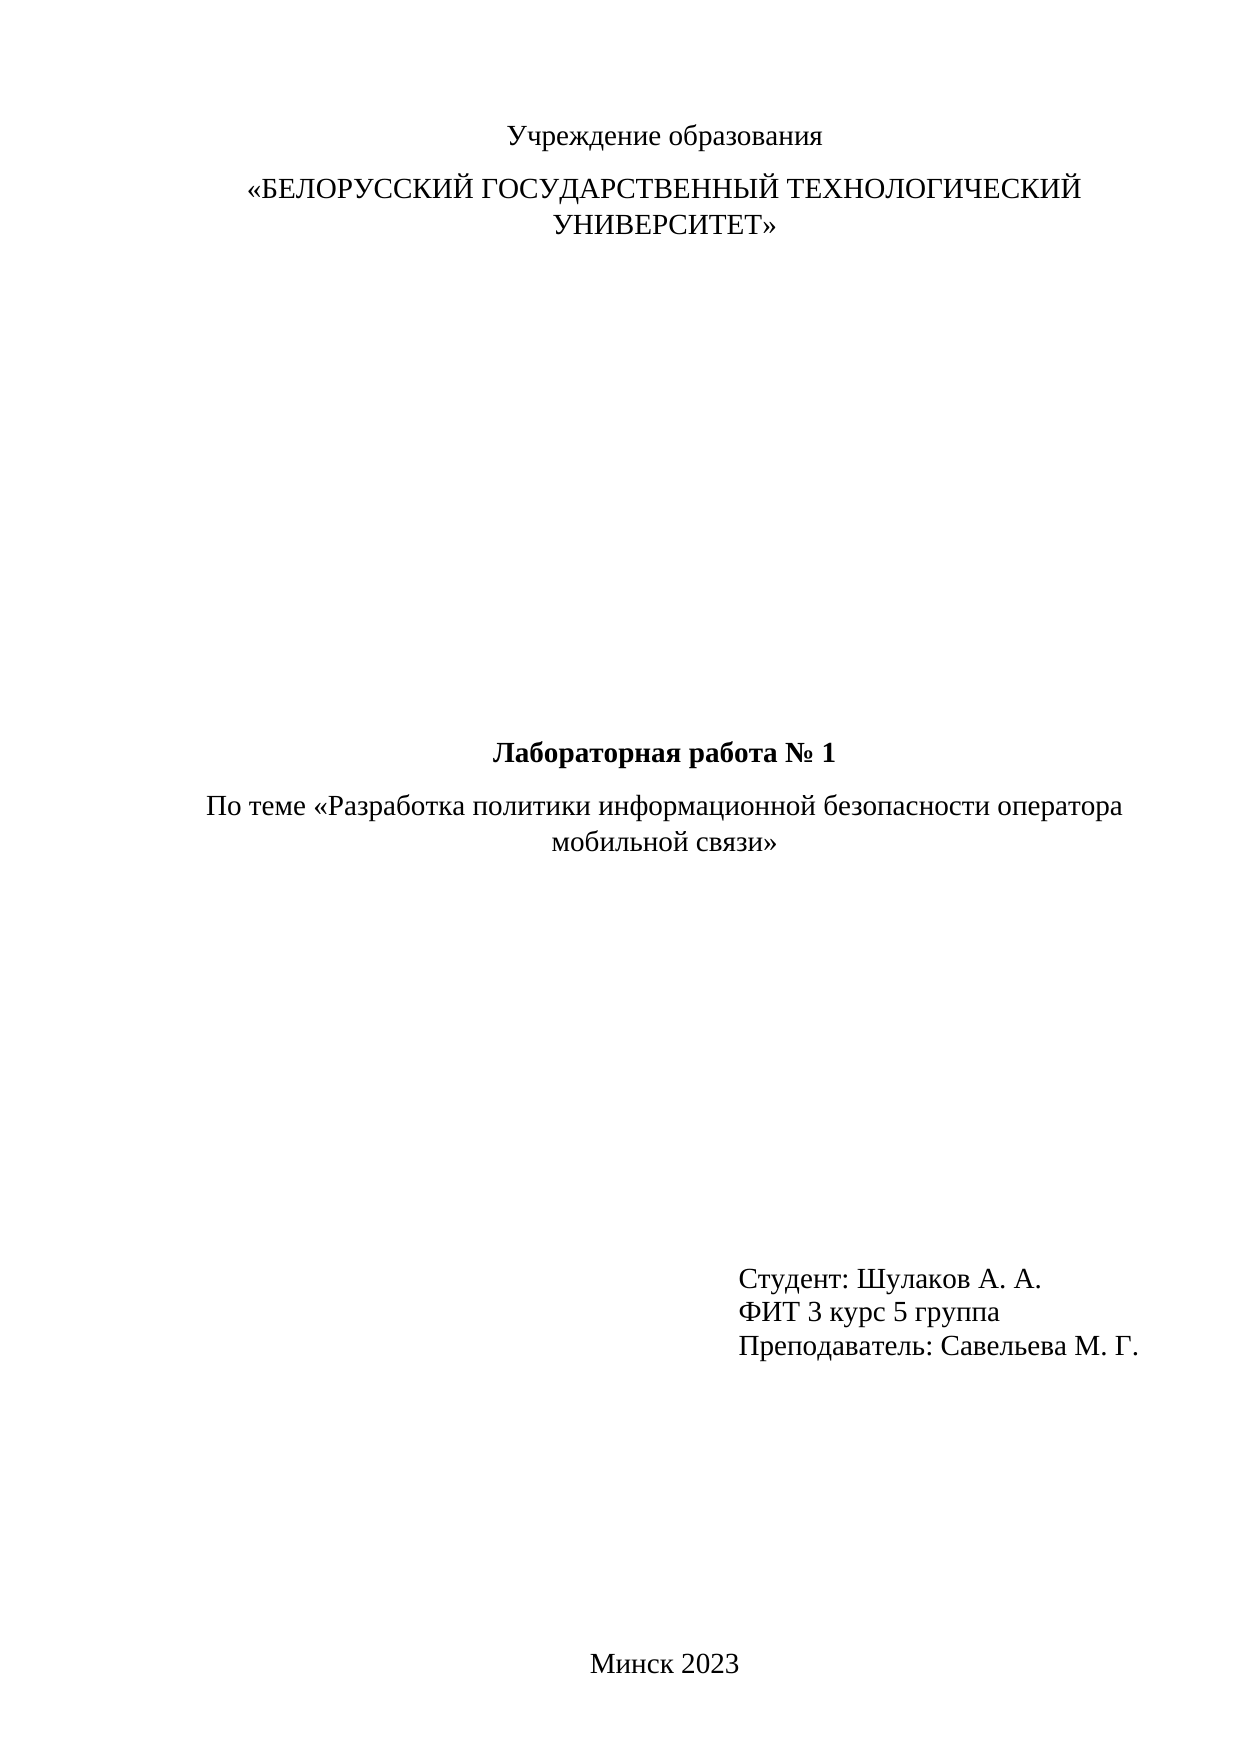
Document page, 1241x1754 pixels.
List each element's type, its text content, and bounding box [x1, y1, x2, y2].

text Учреждение образования [177, 118, 1152, 152]
text Лабораторная работа № 1 [177, 735, 1152, 769]
text ФИТ 3 курс 5 группа [177, 1294, 1152, 1328]
text Студент: Шулаков А. А. [177, 1261, 1152, 1294]
text «БЕЛОРУССКИЙ ГОСУДАРСТВЕННЫЙ ТЕХНОЛОГИЧЕСКИЙ УНИВЕРСИТЕТ» [177, 171, 1152, 241]
text По теме «Разработка политики информационной безопасности оператора мобильной связи» [177, 788, 1152, 858]
text Преподаватель: Савельева М. Г. [177, 1328, 1152, 1362]
